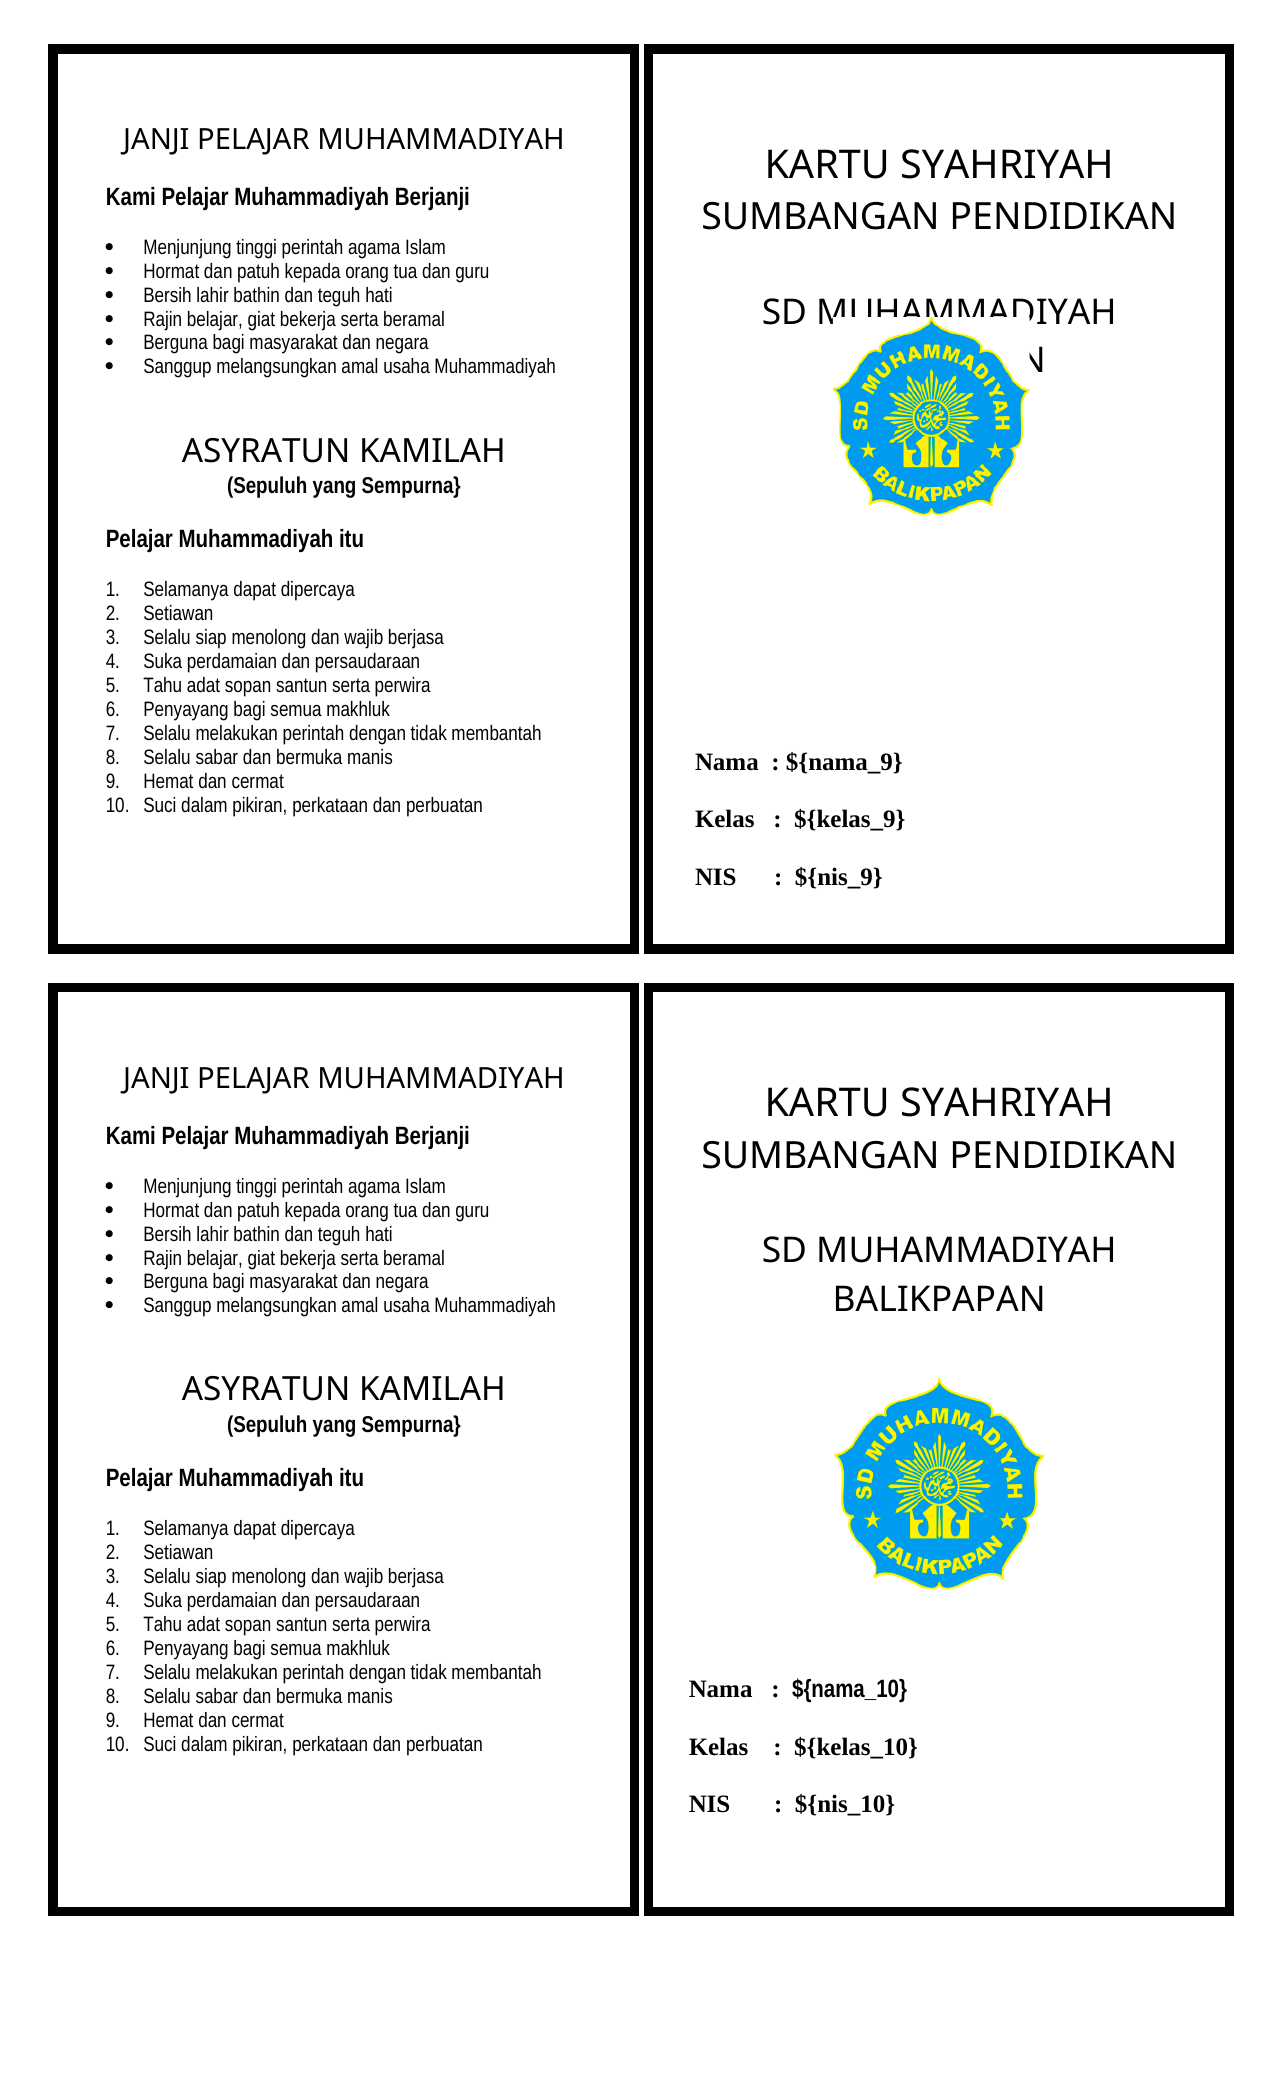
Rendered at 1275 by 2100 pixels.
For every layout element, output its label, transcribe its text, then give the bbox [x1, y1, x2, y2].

picture [832, 317, 1030, 515]
